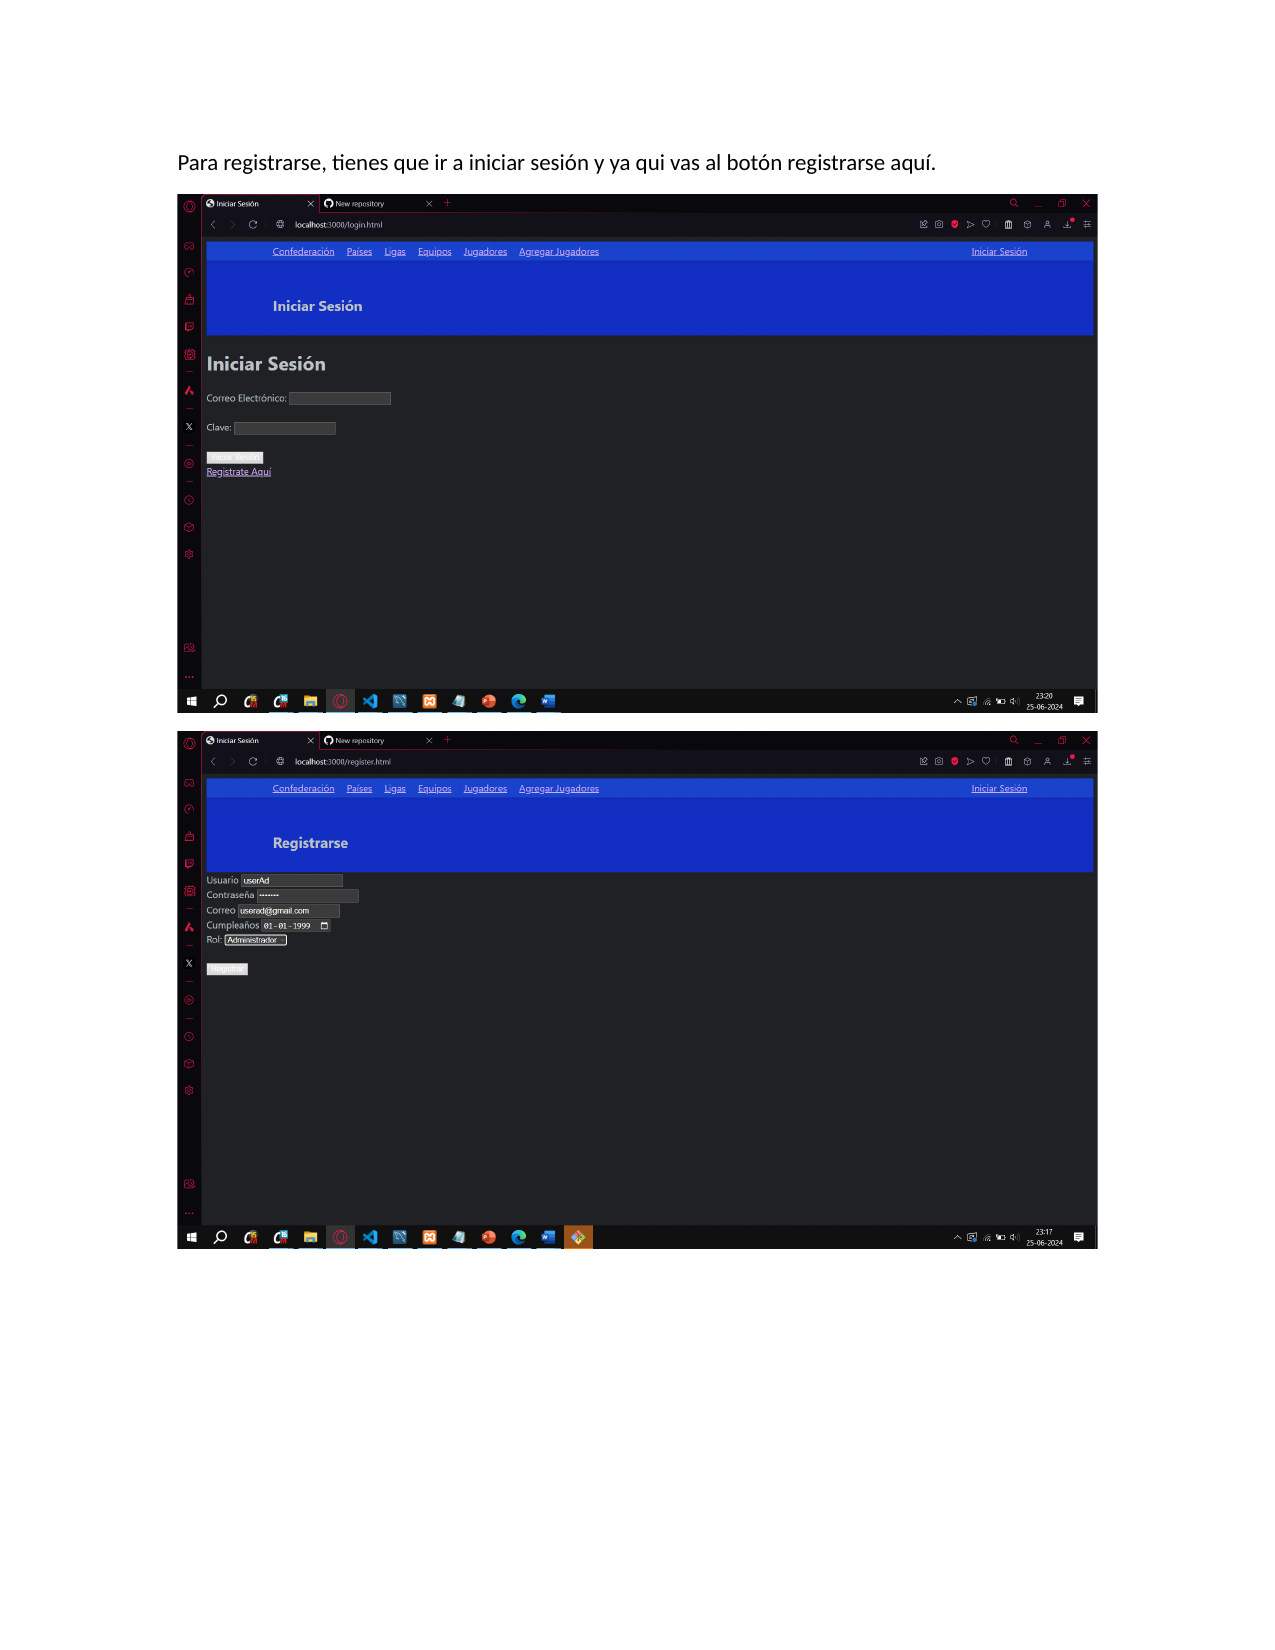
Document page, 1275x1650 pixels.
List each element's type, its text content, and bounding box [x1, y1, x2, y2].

picture [177, 731, 1098, 1249]
picture [177, 194, 1098, 713]
text Para registrarse, tienes que ir a iniciar sesión y ya qui vas al botón registrarse aquí. [177, 148, 1098, 176]
